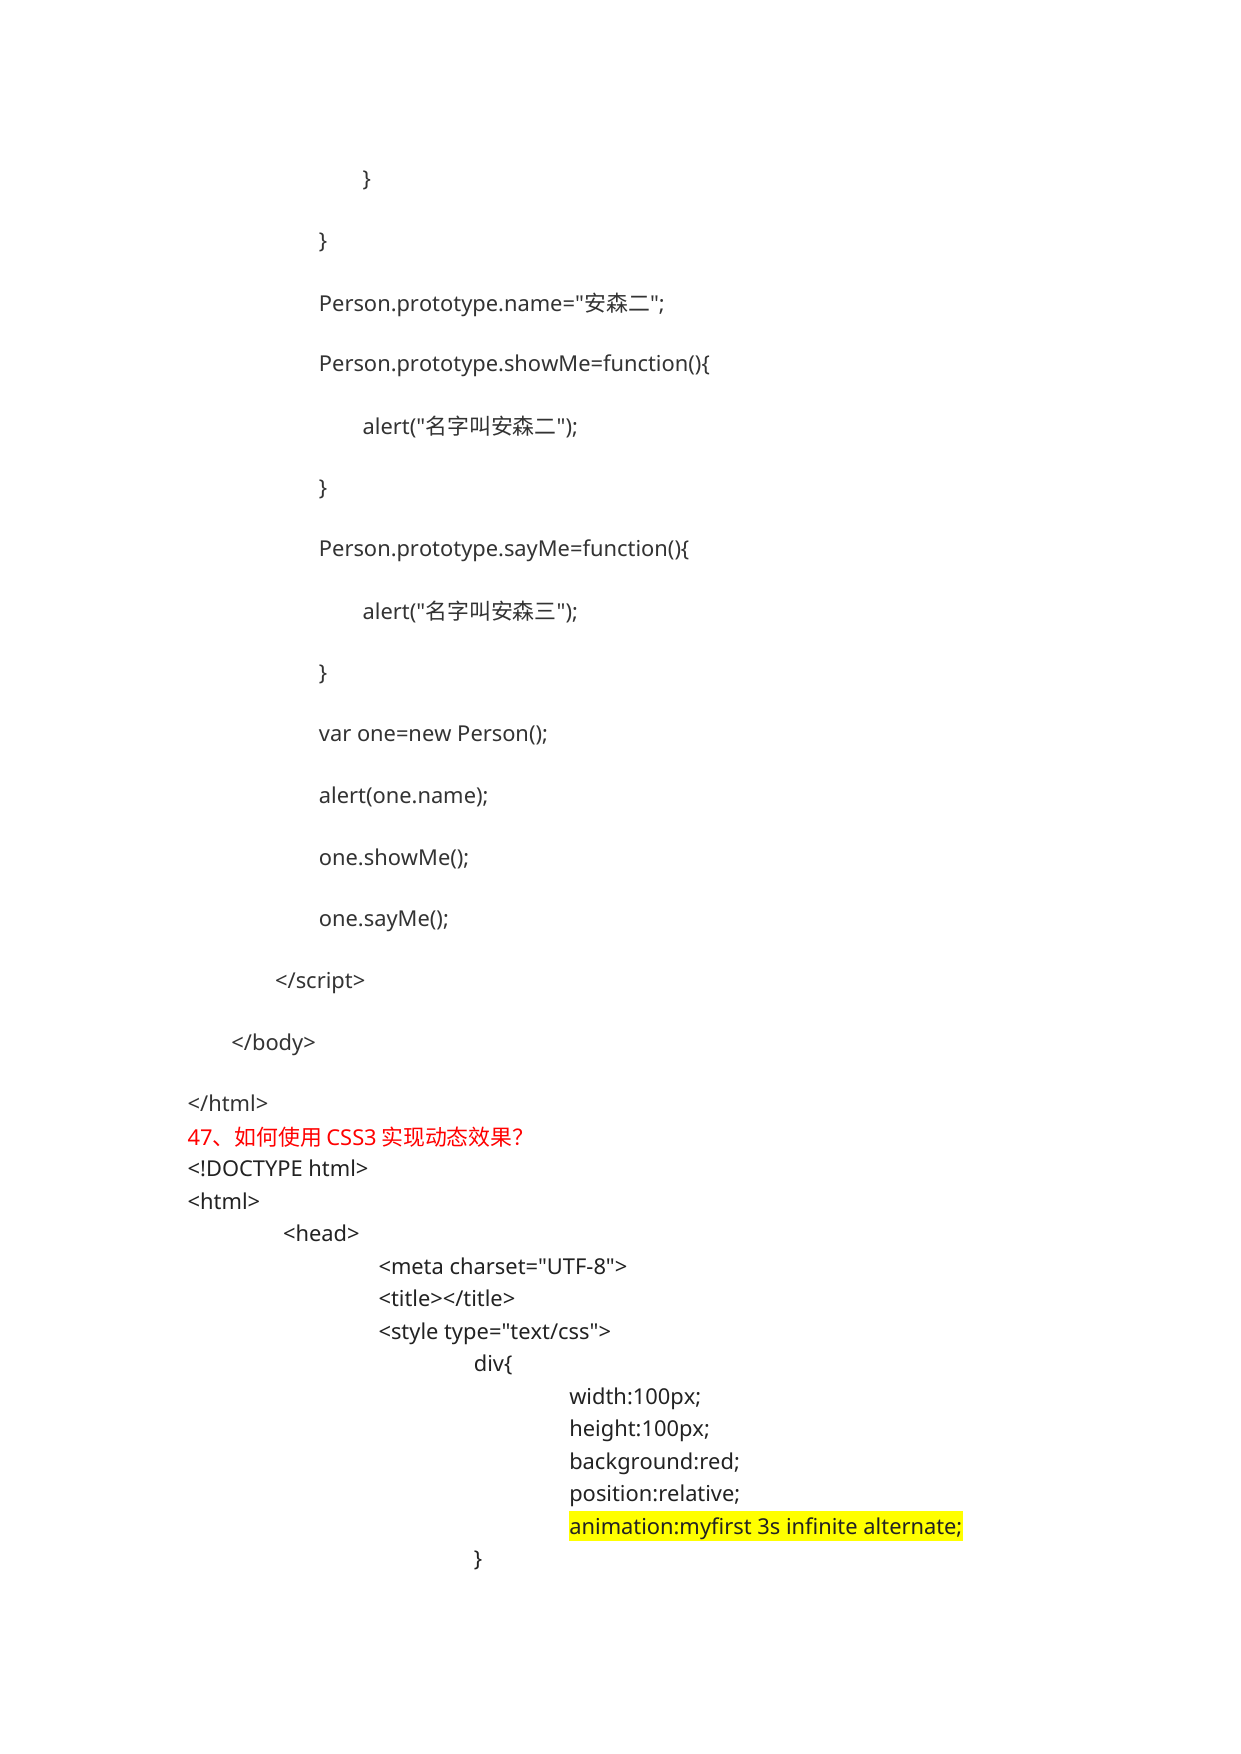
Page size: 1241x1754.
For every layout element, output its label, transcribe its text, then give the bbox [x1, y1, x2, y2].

text Person.prototype.name="安森二"; [187, 285, 1053, 318]
text } [187, 655, 1053, 688]
text } [187, 470, 1053, 503]
text Person.prototype.showMe=function(){ [187, 347, 1053, 379]
text 47、如何使用CSS3实现动态效果？ [187, 1119, 1053, 1152]
text width:100px; [187, 1379, 1053, 1412]
text <meta charset="UTF-8"> [187, 1249, 1053, 1282]
text animation:myfirst 3s infinite alternate; [187, 1509, 1053, 1542]
text alert("名字叫安森二"); [187, 409, 1053, 441]
text <title></title> [187, 1282, 1053, 1314]
text </html> [187, 1087, 1053, 1119]
text div{ [187, 1347, 1053, 1379]
text var one=new Person(); [187, 717, 1053, 749]
text alert("名字叫安森三"); [187, 594, 1053, 626]
text <html> [187, 1184, 1053, 1217]
text } [187, 224, 1053, 256]
text <head> [187, 1217, 1053, 1249]
text one.sayMe(); [187, 902, 1053, 934]
text } [187, 162, 1053, 194]
text </script> [187, 964, 1053, 996]
text background:red; [187, 1444, 1053, 1477]
text Person.prototype.sayMe=function(){ [187, 532, 1053, 564]
text height:100px; [187, 1412, 1053, 1444]
text } [187, 1542, 1053, 1574]
text </body> [187, 1025, 1053, 1058]
text <style type="text/css"> [187, 1314, 1053, 1347]
text one.showMe(); [187, 840, 1053, 873]
text <!DOCTYPE html> [187, 1152, 1053, 1184]
text alert(one.name); [187, 779, 1053, 811]
text position:relative; [187, 1477, 1053, 1509]
